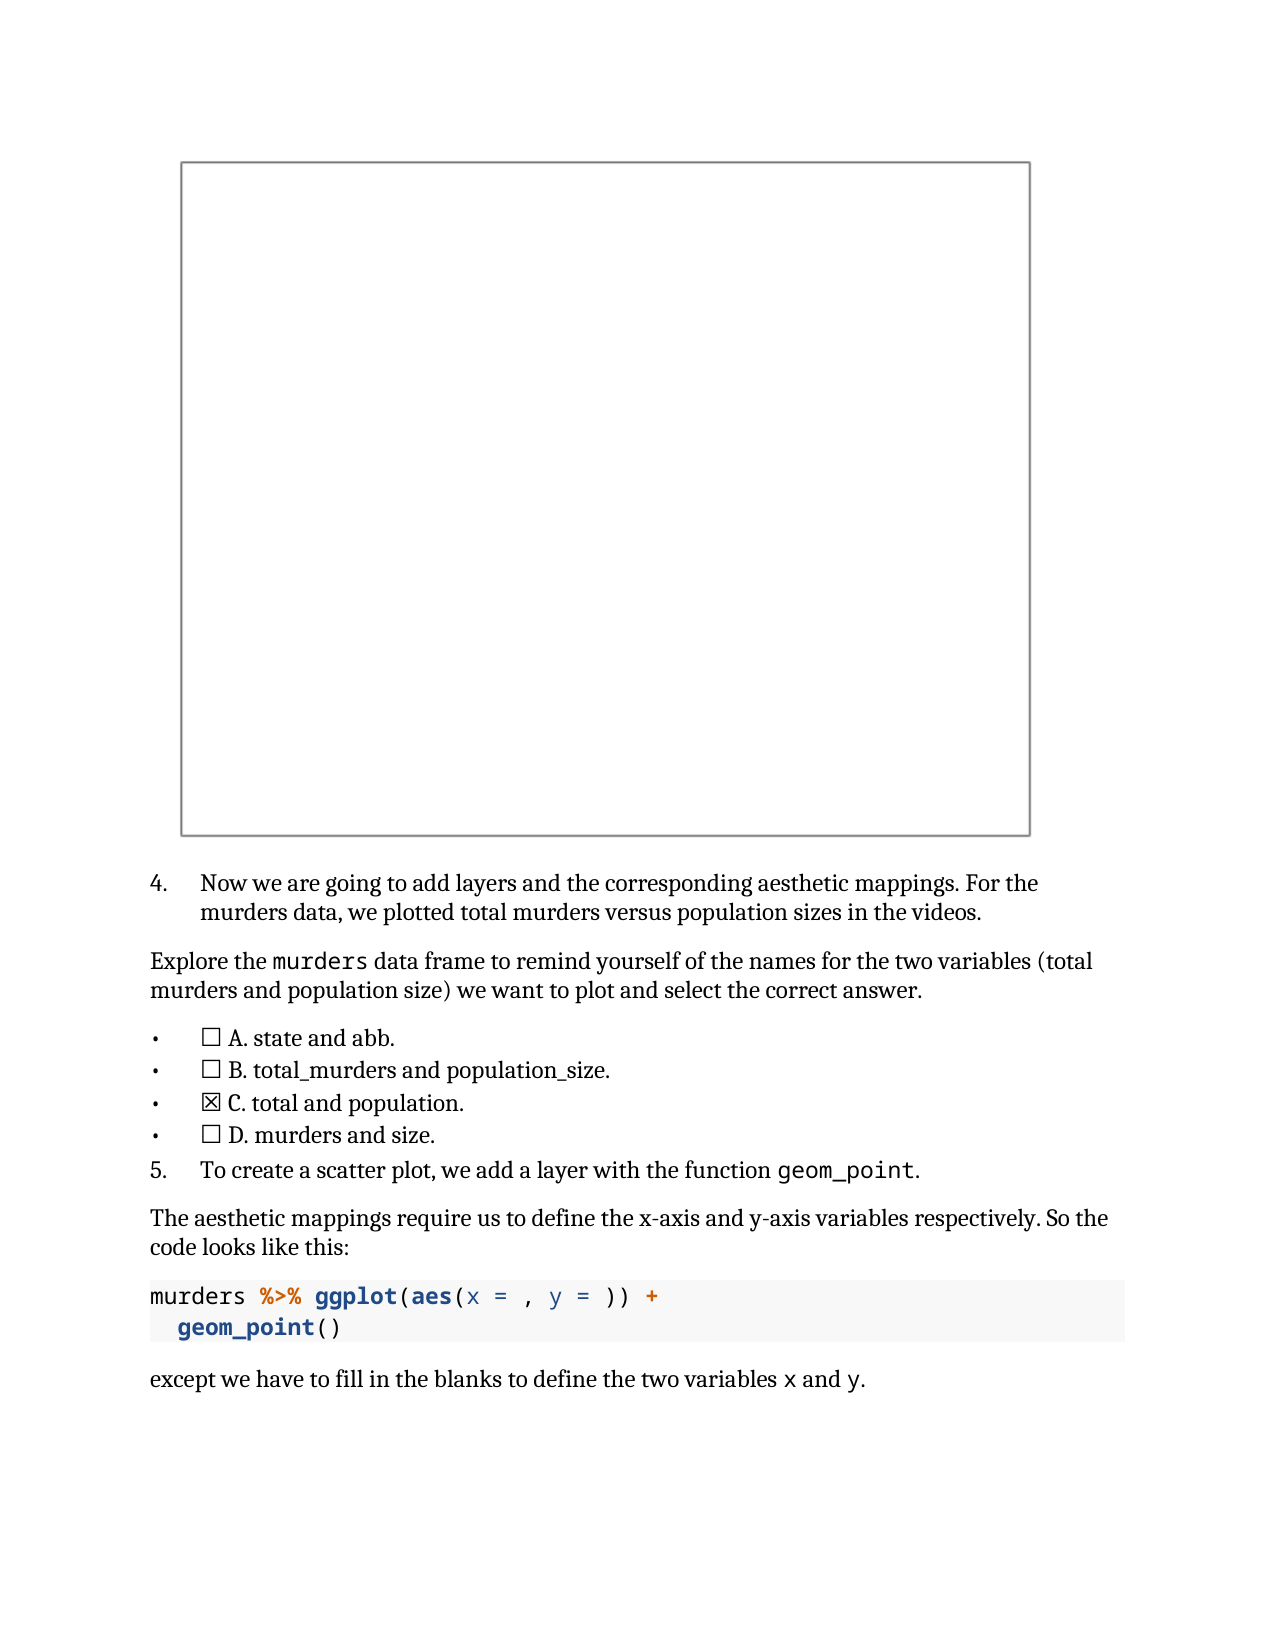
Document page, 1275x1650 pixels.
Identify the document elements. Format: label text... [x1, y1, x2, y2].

text Explore the murders data frame to remind yourself of the names for the two variables (total murders and population size) we want to plot and select the correct answer. [150, 945, 1125, 1005]
list ☒ C. total and population. [150, 1089, 1125, 1117]
list To create a scatter plot, we add a layer with the function geom_point. [150, 1154, 1125, 1185]
list ☐ B. total_murders and population_size. [150, 1056, 1125, 1085]
list ☐ A. state and abb. [150, 1024, 1125, 1052]
text except we have to fill in the blanks to define the two variables x and y. [150, 1363, 1125, 1394]
list Now we are going to add layers and the corresponding aesthetic mappings. For the murders data, we plotted total murders versus population sizes in the videos. [150, 869, 1125, 926]
text murders %>% ggplot(aes(x = , y = )) + geom_point() [342, 1280, 1125, 1342]
list ☐ D. murders and size. [150, 1121, 1125, 1150]
text The aesthetic mappings require us to define the x-axis and y-axis variables respectively. So the code looks like this: [150, 1204, 1125, 1261]
picture [168, 150, 1044, 850]
